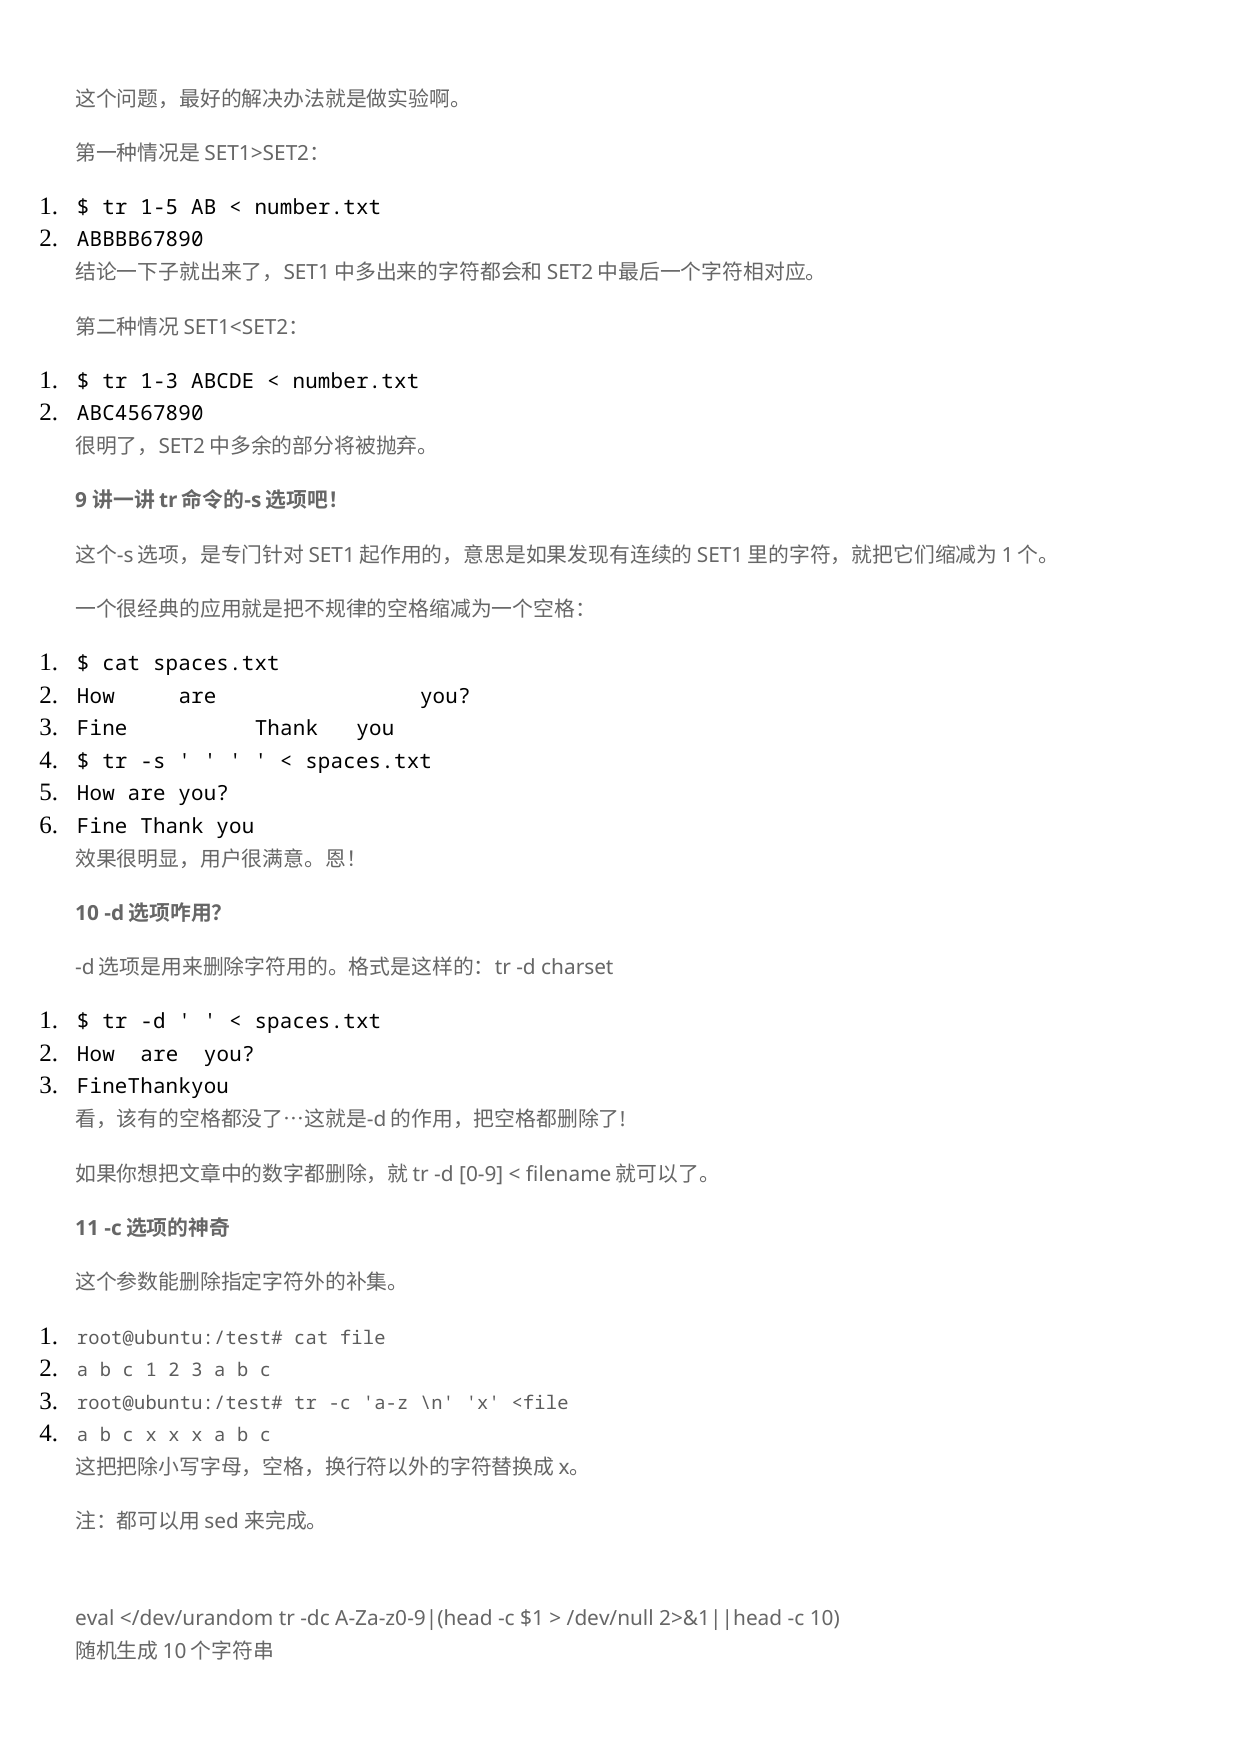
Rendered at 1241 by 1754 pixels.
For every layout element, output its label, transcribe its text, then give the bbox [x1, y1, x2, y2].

list a b c 1 2 3 a b c [39, 1351, 1165, 1384]
text 一个很经典的应用就是把不规律的空格缩减为一个空格： [75, 591, 1165, 624]
text 看，该有的空格都没了…这就是-d的作用，把空格都删除了! [75, 1101, 1165, 1134]
list $ tr 1-3 ABCDE < number.txt [39, 363, 1165, 396]
list How are you? [39, 678, 1165, 711]
text 这个参数能删除指定字符外的补集。 [75, 1264, 1165, 1297]
text 10 -d选项咋用？ [75, 895, 1165, 928]
text -d选项是用来删除字符用的。格式是这样的：tr -d charset [75, 949, 1165, 982]
list How are you? [39, 776, 1165, 808]
text 如果你想把文章中的数字都删除，就tr -d [0-9] < filename就可以了。 [75, 1156, 1165, 1188]
text 注：都可以用sed 来完成。 [75, 1503, 1165, 1536]
text 这把把除小写字母，空格，换行符以外的字符替换成x。 [75, 1449, 1165, 1481]
list Fine Thank you [39, 711, 1165, 743]
list $ cat spaces.txt [39, 646, 1165, 678]
text 效果很明显，用户很满意。恩！ [75, 841, 1165, 873]
text 11 -c选项的神奇 [75, 1210, 1165, 1243]
list root@ubuntu:/test# cat file [39, 1319, 1165, 1351]
text 这个问题，最好的解决办法就是做实验啊。 [75, 81, 1165, 113]
list root@ubuntu:/test# tr -c 'a-z \n' 'x' <file [39, 1384, 1165, 1416]
list Fine Thank you [39, 808, 1165, 841]
text 这个-s选项，是专门针对SET1起作用的，意思是如果发现有连续的SET1里的字符，就把它们缩减为1个。 [75, 537, 1165, 569]
list ABC4567890 [39, 396, 1165, 428]
text 很明了，SET2中多余的部分将被抛弃。 [75, 428, 1165, 461]
list a b c x x x a b c [39, 1416, 1165, 1449]
text 随机生成10个字符串 [75, 1633, 1165, 1666]
text 结论一下子就出来了，SET1中多出来的字符都会和SET2中最后一个字符相对应。 [75, 254, 1165, 287]
text 第一种情况是SET1>SET2： [75, 135, 1165, 168]
list $ tr -d ' ' < spaces.txt [39, 1004, 1165, 1036]
text eval </dev/urandom tr -dc A-Za-z0-9|(head -c $1 > /dev/null 2>&1||head -c 10) [75, 1601, 1165, 1633]
text 9 讲一讲tr命令的-s选项吧！ [75, 483, 1165, 515]
list $ tr 1-5 AB < number.txt [39, 189, 1165, 222]
list FineThankyou [39, 1069, 1165, 1101]
list ABBBB67890 [39, 222, 1165, 254]
text 第二种情况SET1<SET2： [75, 309, 1165, 341]
list $ tr -s ' ' ' ' < spaces.txt [39, 743, 1165, 776]
list How are you? [39, 1036, 1165, 1069]
